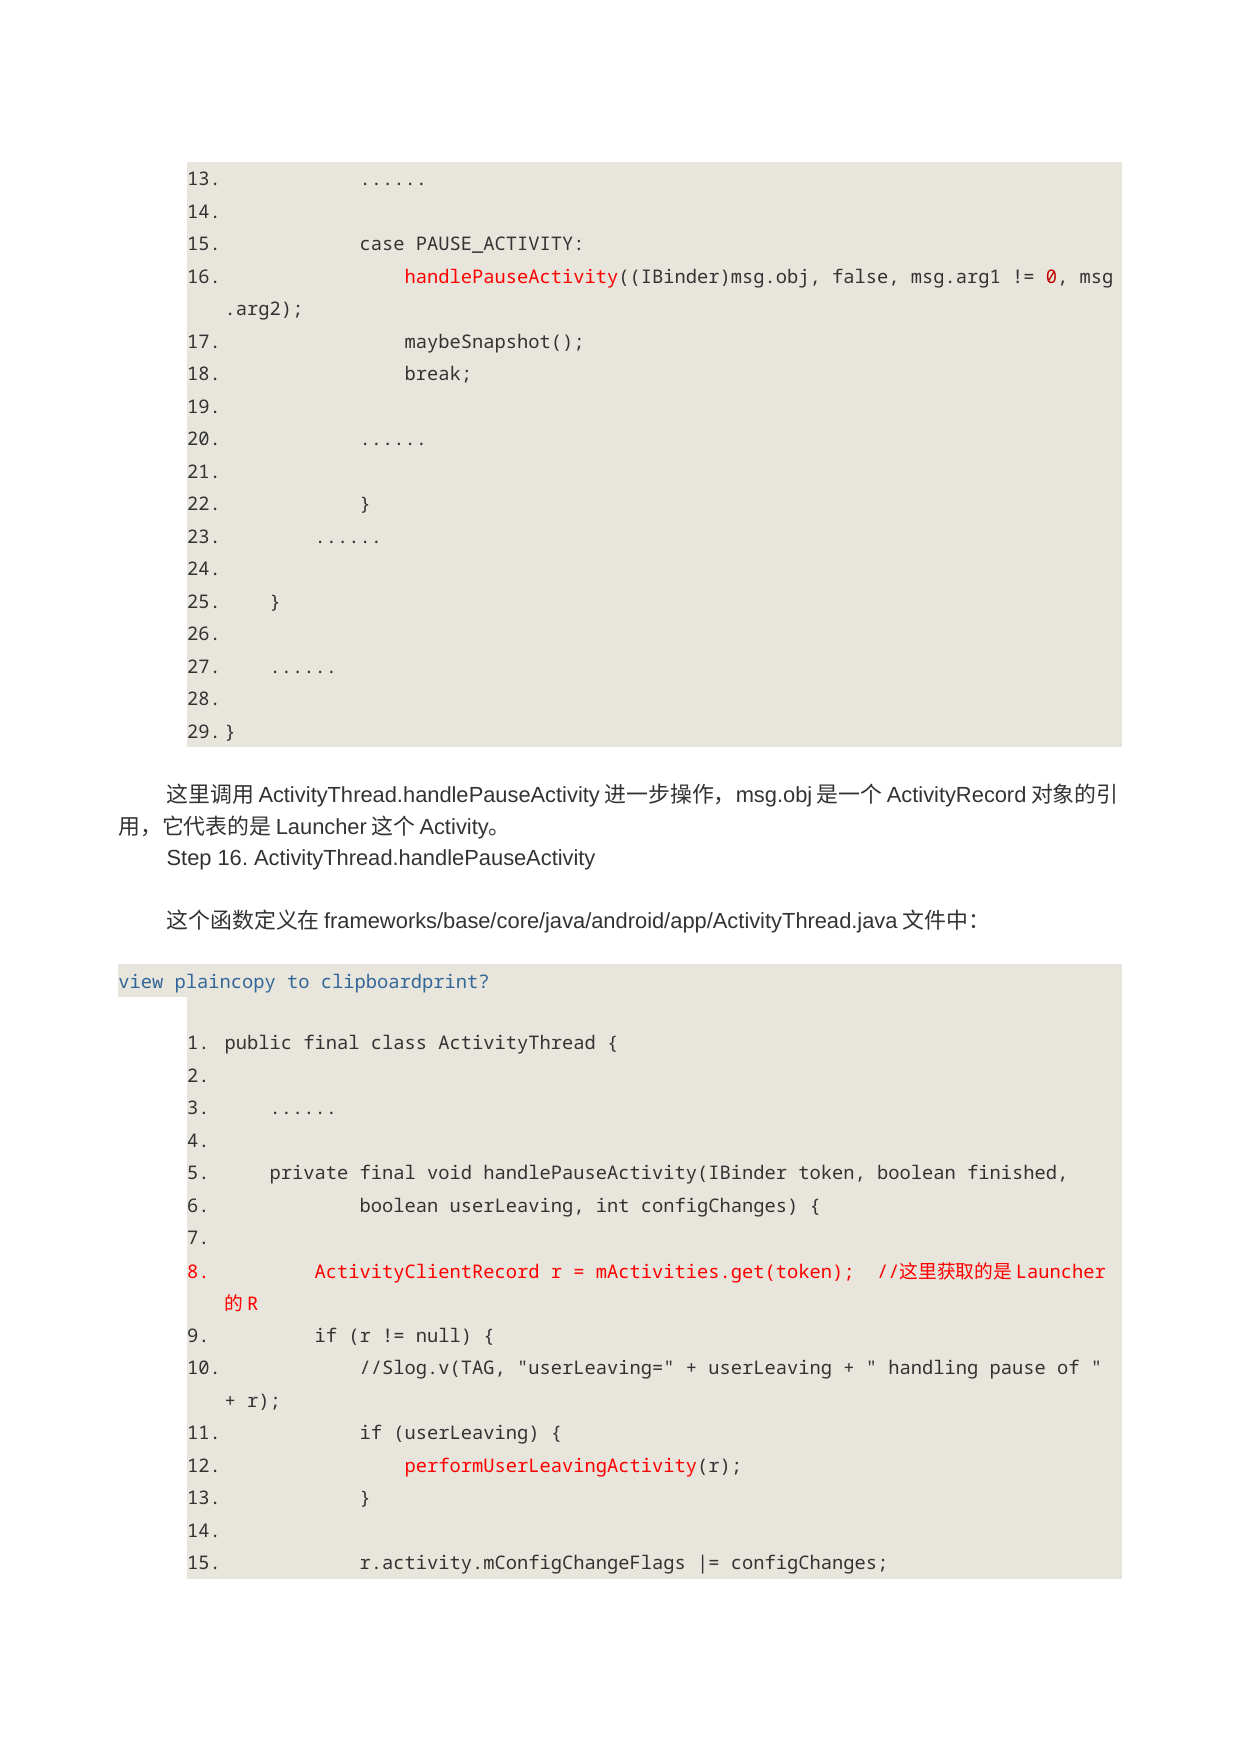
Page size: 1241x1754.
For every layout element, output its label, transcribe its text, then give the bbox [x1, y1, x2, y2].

list r.activity.mConfigChangeFlags |= configChanges; [187, 1546, 1122, 1579]
list ...... [187, 162, 1122, 194]
list boolean userLeaving, int configChanges) { [187, 1189, 1122, 1221]
list ...... [187, 1091, 1122, 1124]
list if (userLeaving) { [187, 1416, 1122, 1449]
text view plaincopy to clipboardprint? [118, 964, 1122, 997]
list } [187, 584, 1122, 617]
text 这个函数定义在frameworks/base/core/java/android/app/ActivityThread.java文件中： [118, 903, 1122, 935]
list //Slog.v(TAG, "userLeaving=" + userLeaving + " handling pause of " + r); [187, 1351, 1122, 1416]
list private final void handlePauseActivity(IBinder token, boolean finished, [187, 1156, 1122, 1189]
list ...... [187, 519, 1122, 552]
text 这里调用ActivityThread.handlePauseActivity进一步操作，msg.obj是一个ActivityRecord对象的引用，它代表的是Launcher这个Activity。 Step 16. ActivityThread.handlePauseActivity [118, 776, 1122, 874]
list maybeSnapshot(); [187, 324, 1122, 357]
list case PAUSE_ACTIVITY: [187, 227, 1122, 259]
list ...... [187, 422, 1122, 454]
list } [187, 487, 1122, 519]
list public final class ActivityThread { [187, 1026, 1122, 1059]
list break; [187, 357, 1122, 389]
list handlePauseActivity((IBinder)msg.obj, false, msg.arg1 != 0, msg.arg2); [187, 259, 1122, 324]
list } [187, 1481, 1122, 1514]
list ...... [187, 649, 1122, 682]
list } [187, 714, 1122, 747]
list performUserLeavingActivity(r); [187, 1449, 1122, 1481]
list ActivityClientRecord r = mActivities.get(token); //这里获取的是Launcher的R [187, 1254, 1122, 1319]
list if (r != null) { [187, 1319, 1122, 1351]
